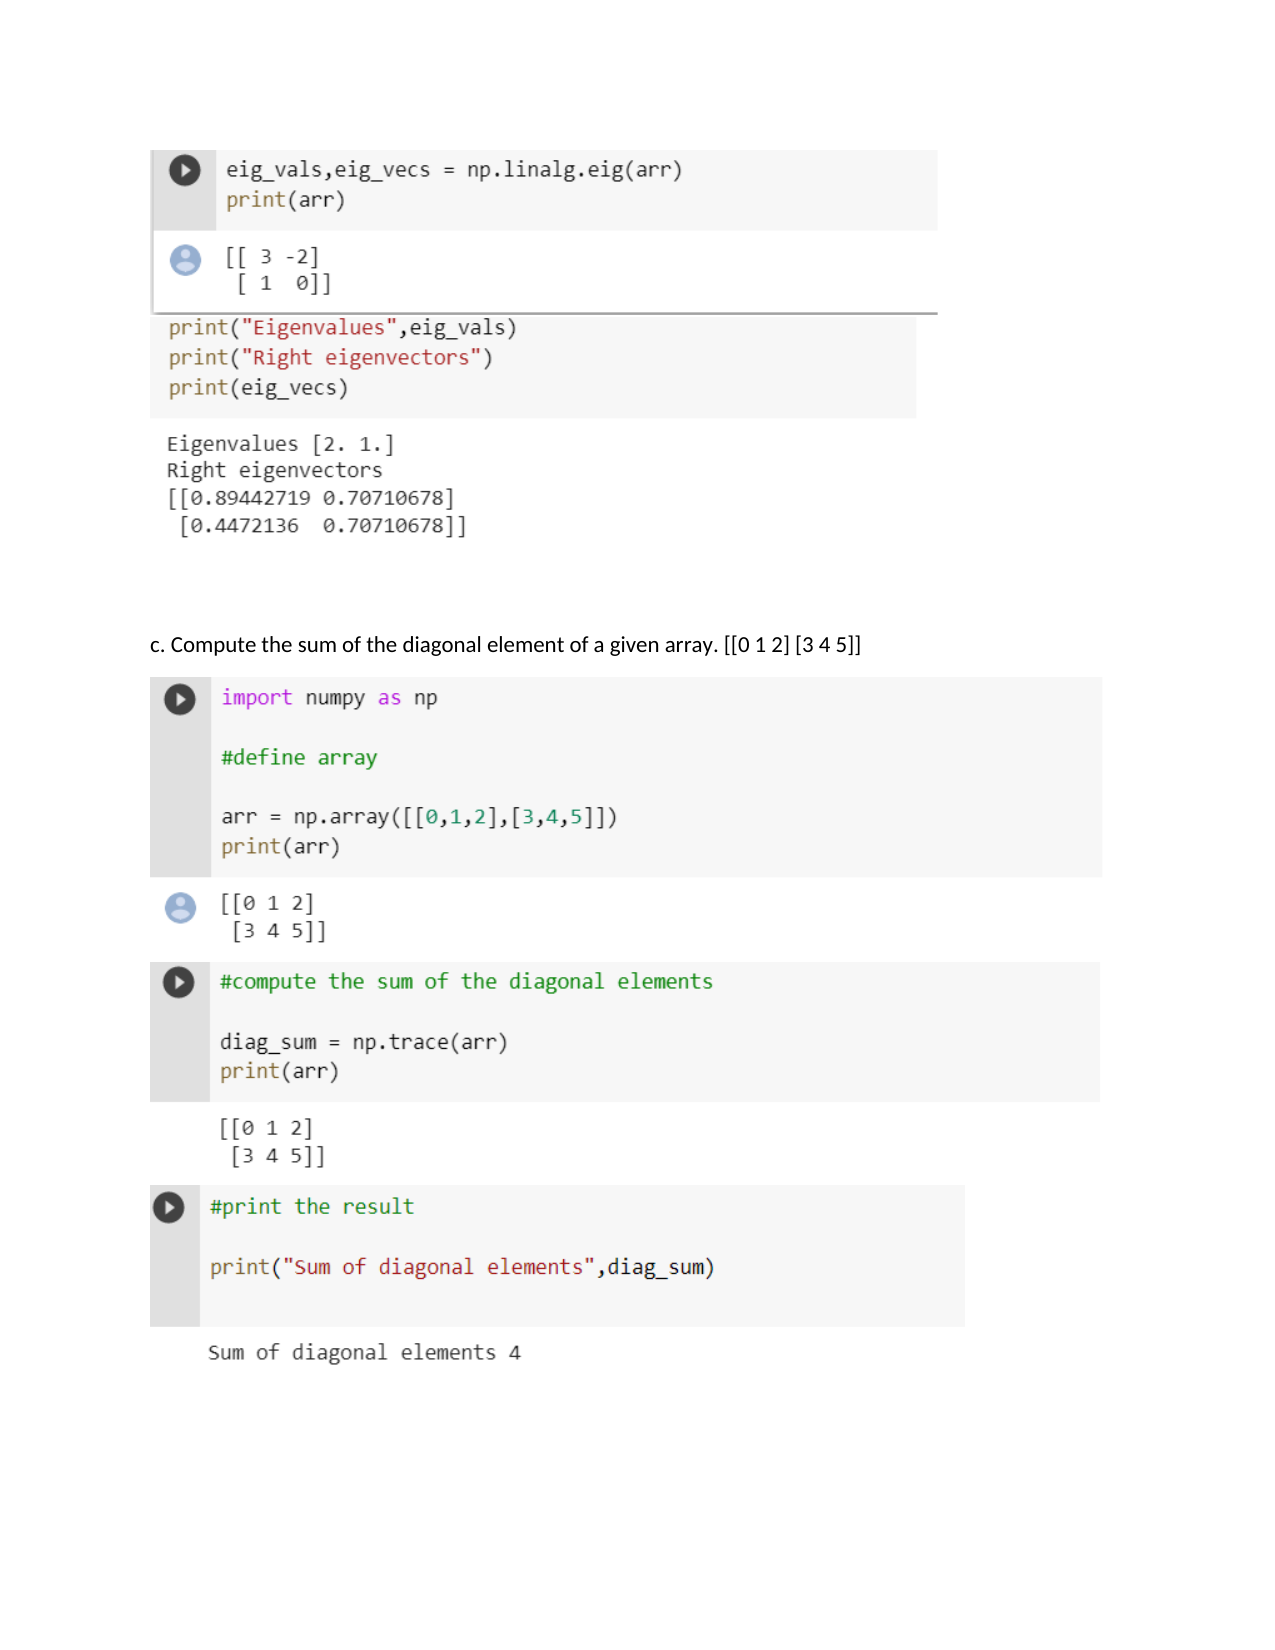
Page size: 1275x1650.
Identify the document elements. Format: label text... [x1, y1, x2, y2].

picture [150, 962, 1100, 1184]
picture [150, 317, 917, 565]
picture [150, 1185, 965, 1381]
text c. Compute the sum of the diagonal element of a given array. [[0 1 2] [3 4 5]] [150, 630, 1125, 658]
picture [150, 677, 1103, 960]
picture [150, 150, 938, 315]
